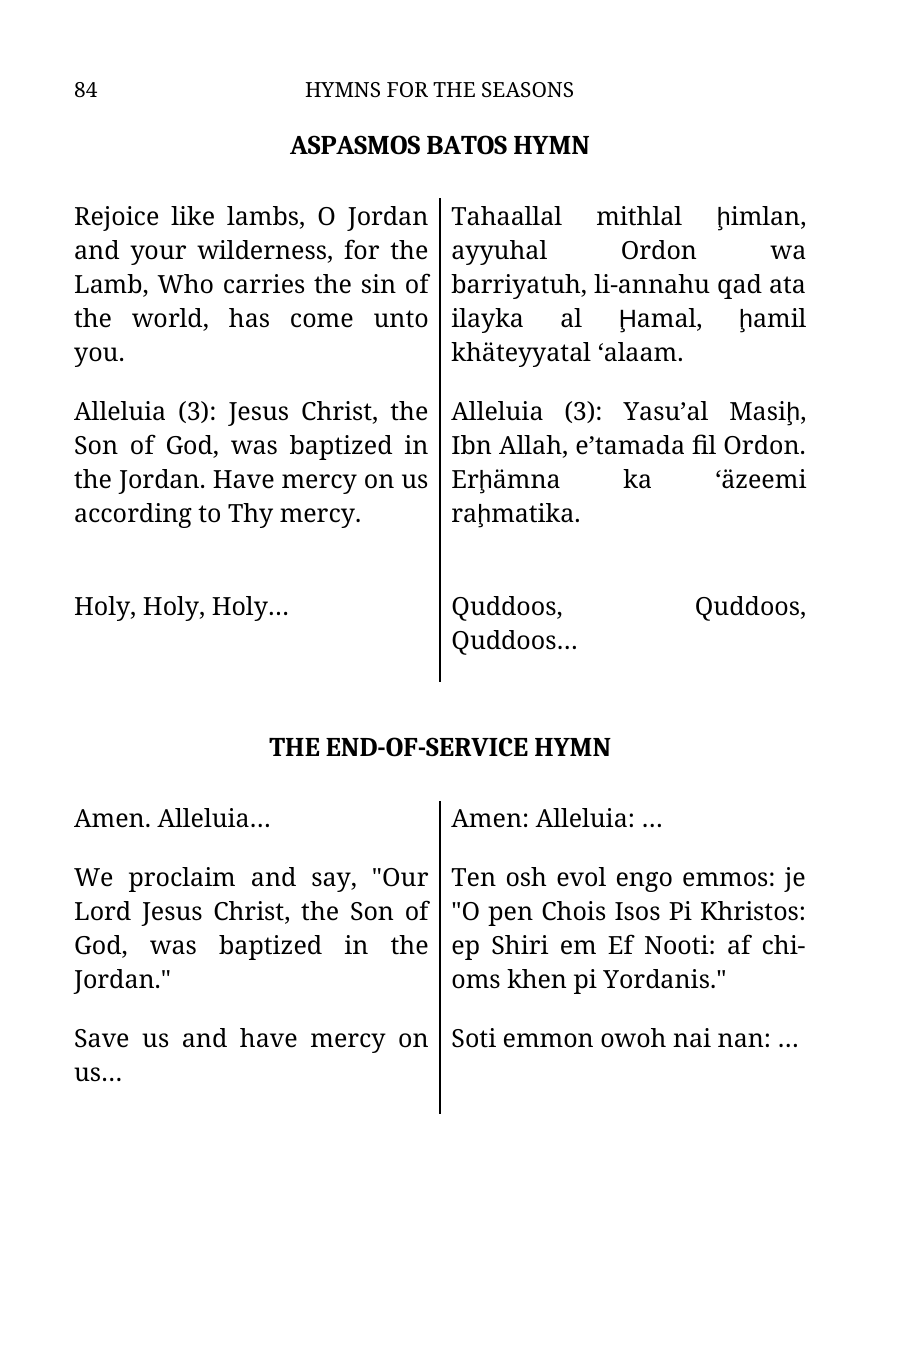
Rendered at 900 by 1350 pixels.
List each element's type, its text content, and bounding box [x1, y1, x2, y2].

table_cell Quddoos, Quddoos, Quddoos… [441, 589, 817, 682]
table_cell Alleluia (3): Yasu’al Masiḩ, Ibn Allah, e’tamada fil Ordon. Erḩämna ka ‘äzeemi raḩmatika. [441, 394, 817, 589]
table_cell Ten osh evol engo emmos: je "O pen Chois Isos Pi Khristos: ep Shiri em Ef Nooti: af chi-oms khen pi Yordanis." [441, 860, 817, 1021]
table_cell Save us and have mercy on us… [63, 1021, 439, 1114]
subtitle THE END-OF-SERVICE HYMN [74, 732, 806, 763]
table_header Amen. Alleluia… [63, 801, 439, 860]
table_header Tahaallal mithlal ḩimlan, ayyuhal Ordon wa barriyatuh, li-annahu qad ata ilayka al Ḩamal, ḩamil khäteyyatal ‘alaam. [441, 198, 817, 394]
table_header Rejoice like lambs, O Jordan and your wilderness, for the Lamb, Who carries the sin of the world, has come unto you. [63, 198, 439, 394]
table_cell We proclaim and say, "Our Lord Jesus Christ, the Son of God, was baptized in the Jordan." [63, 860, 439, 1021]
table_cell Alleluia (3): Jesus Christ, the Son of God, was baptized in the Jordan. Have mercy on us according to Thy mercy. [63, 394, 439, 589]
subtitle ASPASMOS BATOS HYMN [74, 130, 806, 161]
table_cell Holy, Holy, Holy… [63, 589, 439, 682]
table_header Amen: Alleluia: … [441, 801, 817, 860]
table_cell Soti emmon owoh nai nan: … [441, 1021, 817, 1114]
